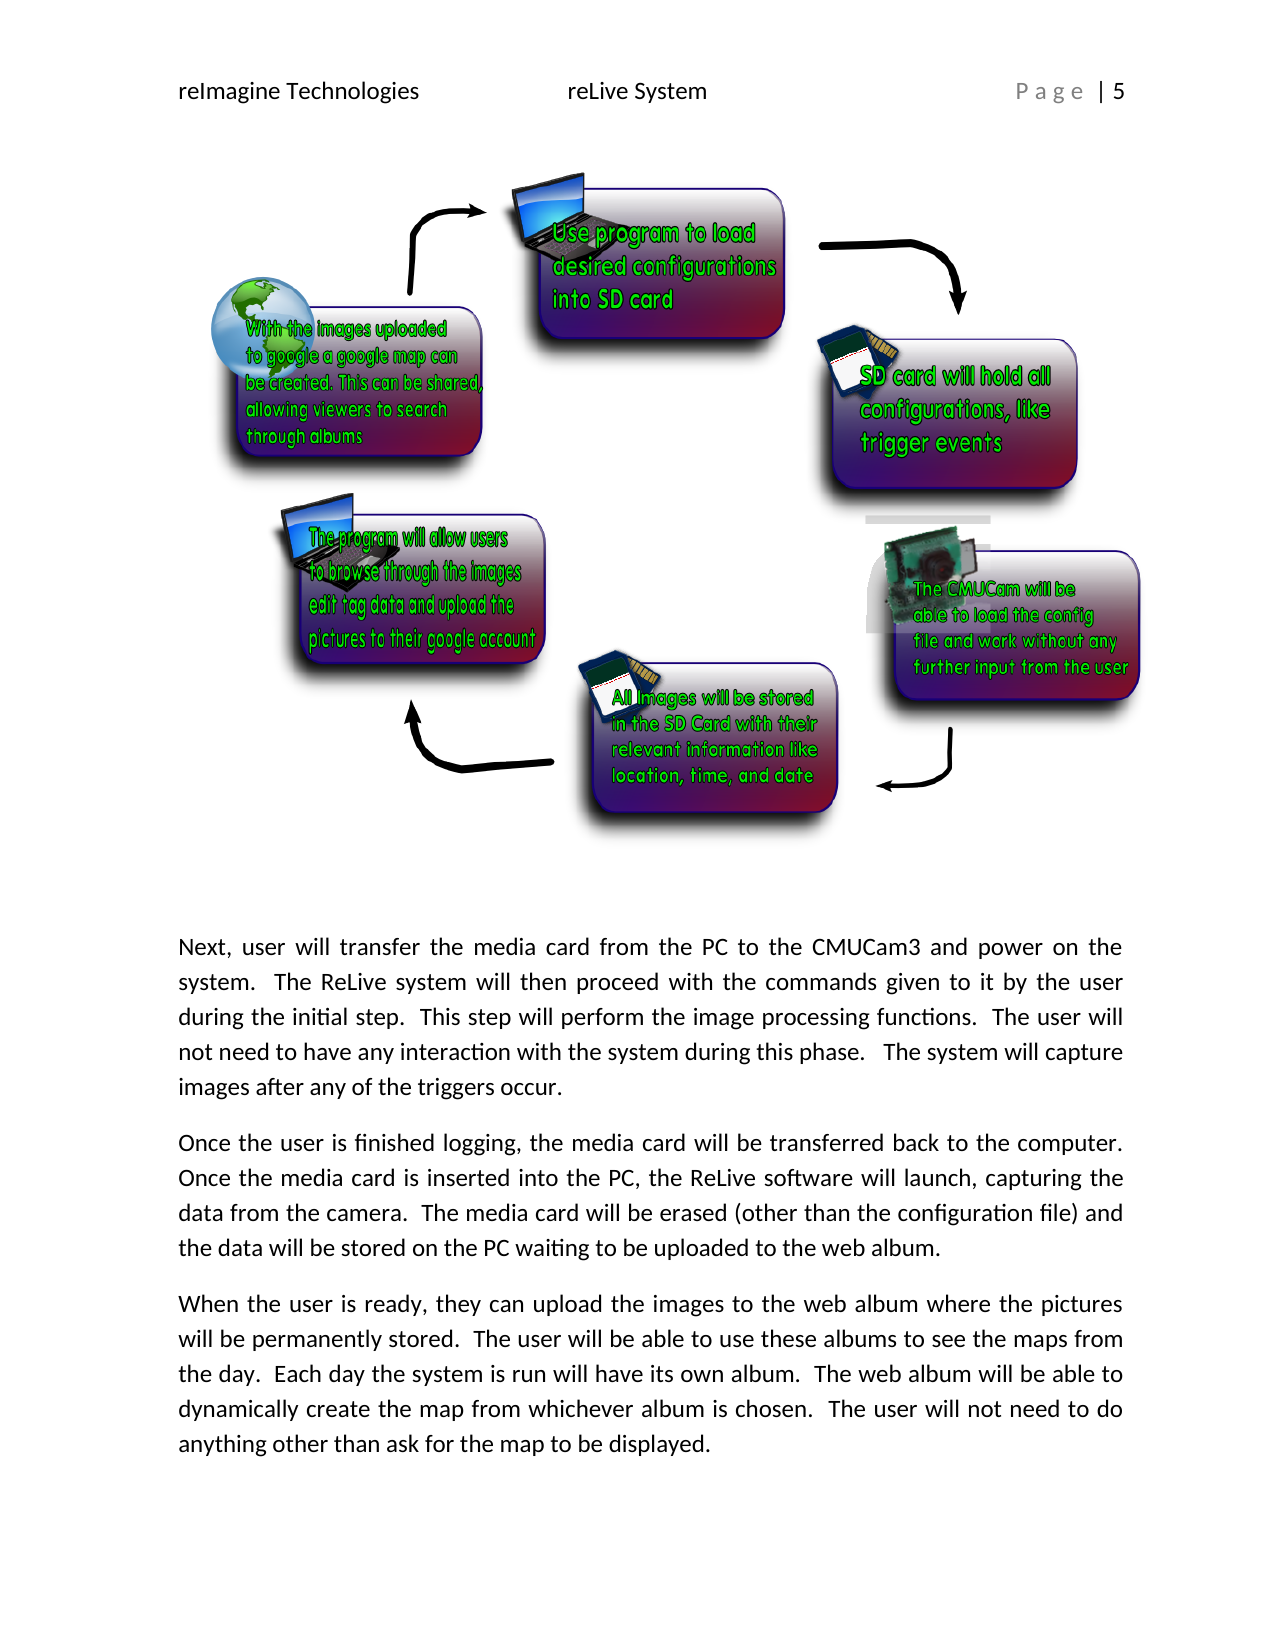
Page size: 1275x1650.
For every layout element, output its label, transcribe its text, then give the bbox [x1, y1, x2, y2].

text Next, user will transfer the media card from the PC to the CMUCam3 and power on the system. The ReLive system will then proceed with the commands given to it by the user during the initial step. This step will perform the image processing functions. The user will not need to have any interaction with the system during this phase. The system will capture images after any of the triggers occur. [178, 931, 1125, 1102]
text Once the user is finished logging, the media card will be transferred back to the computer. Once the media card is inserted into the PC, the ReLive software will launch, capturing the data from the camera. The media card will be erased (other than the configuration file) and the data will be stored on the PC waiting to be uploaded to the web album. [178, 1127, 1125, 1263]
text When the user is ready, they can upload the images to the web album where the pictures will be permanently stored. The user will be able to use these albums to see the maps from the day. Each day the system is run will have its own album. The web album will be able to dynamically create the map from whichever album is chosen. The user will not need to do anything other than ask for the map to be displayed. [178, 1288, 1125, 1459]
picture [178, 161, 1154, 851]
